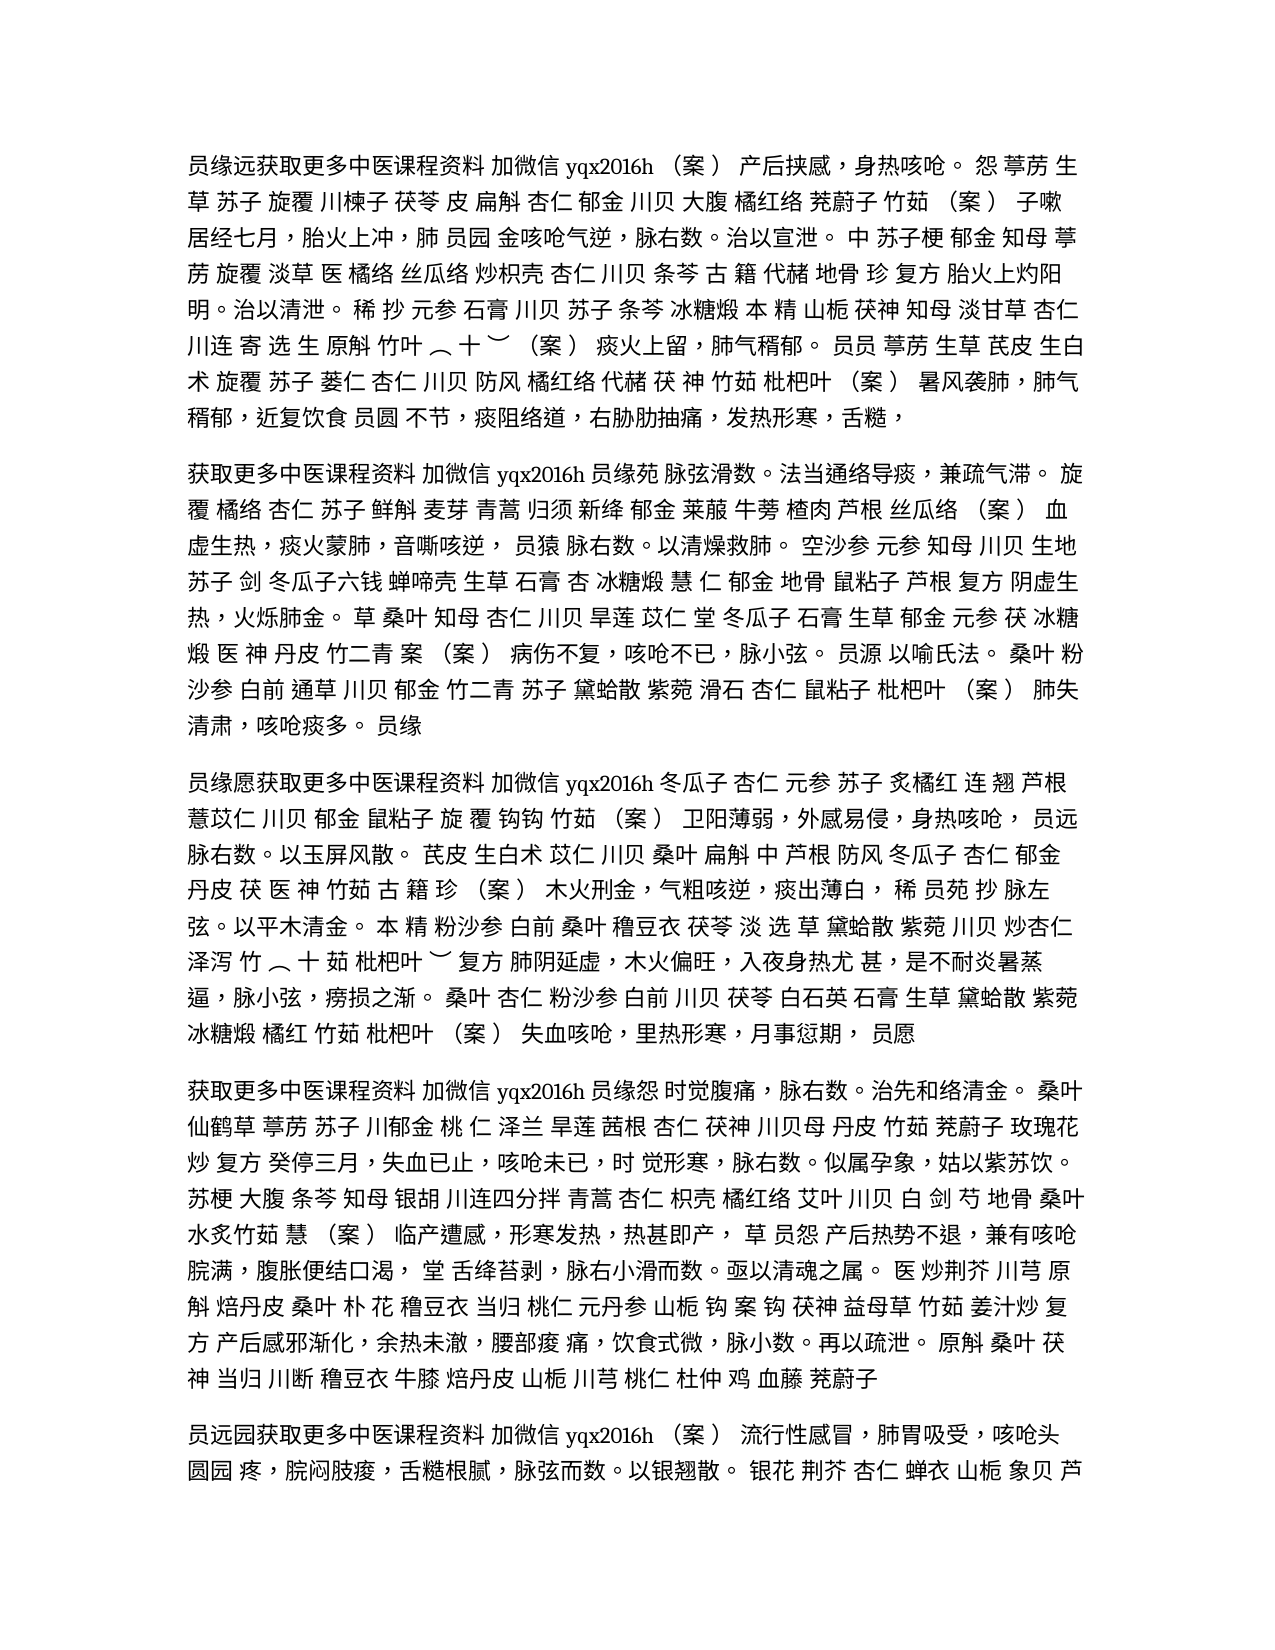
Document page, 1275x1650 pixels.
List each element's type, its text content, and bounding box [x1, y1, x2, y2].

text 获取更多中医课程资料 加微信 yqx2016h员缘怨 时觉腹痛，脉右数。治先和络清金。 桑叶 仙鹤草 葶苈 苏子 川郁金 桃 仁 泽兰 旱莲 茜根 杏仁 茯神 川贝母 丹皮 竹茹 茺蔚子 玫瑰花炒 复方 癸停三月，失血已止，咳呛未已，时 觉形寒，脉右数。似属孕象，姑以紫苏饮。 苏梗 大腹 条芩 知母 银胡 川连四分拌 青蒿 杏仁 枳壳 橘红络 艾叶 川贝 白 剑 芍 地骨 桑叶 水炙竹茹 慧 （案 ） 临产遭感，形寒发热，热甚即产， 草 员怨 产后热势不退，兼有咳呛脘满，腹胀便结口渴， 堂 舌绛苔剥，脉右小滑而数。亟以清魂之属。 医 炒荆芥 川芎 原斛 焙丹皮 桑叶 朴 花 穞豆衣 当归 桃仁 元丹参 山栀 钩 案 钩 茯神 益母草 竹茹 姜汁炒 复方 产后感邪渐化，余热未澈，腰部痠 痛，饮食式微，脉小数。再以疏泄。 原斛 桑叶 茯神 当归 川断 穞豆衣 牛膝 焙丹皮 山栀 川芎 桃仁 杜仲 鸡 血藤 茺蔚子 [187, 1075, 1087, 1394]
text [187, 1419, 1087, 1486]
text 员缘远获取更多中医课程资料 加微信 yqx2016h （案 ） 产后挟感，身热咳呛。 怨 葶苈 生草 苏子 旋覆 川楝子 茯苓 皮 扁斛 杏仁 郁金 川贝 大腹 橘红络 茺蔚子 竹茹 （案 ） 子嗽 居经七月，胎火上冲，肺 员园 金咳呛气逆，脉右数。治以宣泄。 中 苏子梗 郁金 知母 葶苈 旋覆 淡草 医 橘络 丝瓜络 炒枳壳 杏仁 川贝 条芩 古 籍 代赭 地骨 珍 复方 胎火上灼阳明。治以清泄。 稀 抄 元参 石膏 川贝 苏子 条芩 冰糖煅 本 精 山栀 茯神 知母 淡甘草 杏仁 川连 寄 选 生 原斛 竹叶 ︵ 十 ︶ （案 ） 痰火上留，肺气稰郁。 员员 葶苈 生草 芪皮 生白术 旋覆 苏子 蒌仁 杏仁 川贝 防风 橘红络 代赭 茯 神 竹茹 枇杷叶 （案 ） 暑风袭肺，肺气稰郁，近复饮食 员圆 不节，痰阻络道，右胁肋抽痛，发热形寒，舌糙， [187, 150, 1087, 433]
text 员缘愿获取更多中医课程资料 加微信 yqx2016h 冬瓜子 杏仁 元参 苏子 炙橘红 连 翘 芦根 薏苡仁 川贝 郁金 鼠粘子 旋 覆 钩钩 竹茹 （案 ） 卫阳薄弱，外感易侵，身热咳呛， 员远 脉右数。以玉屏风散。 芪皮 生白术 苡仁 川贝 桑叶 扁斛 中 芦根 防风 冬瓜子 杏仁 郁金 丹皮 茯 医 神 竹茹 古 籍 珍 （案 ） 木火刑金，气粗咳逆，痰出薄白， 稀 员苑 抄 脉左弦。以平木清金。 本 精 粉沙参 白前 桑叶 穞豆衣 茯苓 淡 选 草 黛蛤散 紫菀 川贝 炒杏仁 泽泻 竹 ︵ 十 茹 枇杷叶 ︶ 复方 肺阴延虚，木火偏旺，入夜身热尤 甚，是不耐炎暑蒸逼，脉小弦，痨损之渐。 桑叶 杏仁 粉沙参 白前 川贝 茯苓 白石英 石膏 生草 黛蛤散 紫菀 冰糖煅 橘红 竹茹 枇杷叶 （案 ） 失血咳呛，里热形寒，月事愆期， 员愿 [187, 767, 1087, 1049]
text 获取更多中医课程资料 加微信 yqx2016h员缘苑 脉弦滑数。法当通络导痰，兼疏气滞。 旋覆 橘络 杏仁 苏子 鲜斛 麦芽 青蒿 归须 新绛 郁金 莱菔 牛蒡 楂肉 芦根 丝瓜络 （案 ） 血虚生热，痰火蒙肺，音嘶咳逆， 员猿 脉右数。以清燥救肺。 空沙参 元参 知母 川贝 生地 苏子 剑 冬瓜子六钱 蝉啼壳 生草 石膏 杏 冰糖煅 慧 仁 郁金 地骨 鼠粘子 芦根 复方 阴虚生热，火烁肺金。 草 桑叶 知母 杏仁 川贝 旱莲 苡仁 堂 冬瓜子 石膏 生草 郁金 元参 茯 冰糖煅 医 神 丹皮 竹二青 案 （案 ） 病伤不复，咳呛不已，脉小弦。 员源 以喻氏法。 桑叶 粉沙参 白前 通草 川贝 郁金 竹二青 苏子 黛蛤散 紫菀 滑石 杏仁 鼠粘子 枇杷叶 （案 ） 肺失清肃，咳呛痰多。 员缘 [187, 458, 1087, 741]
